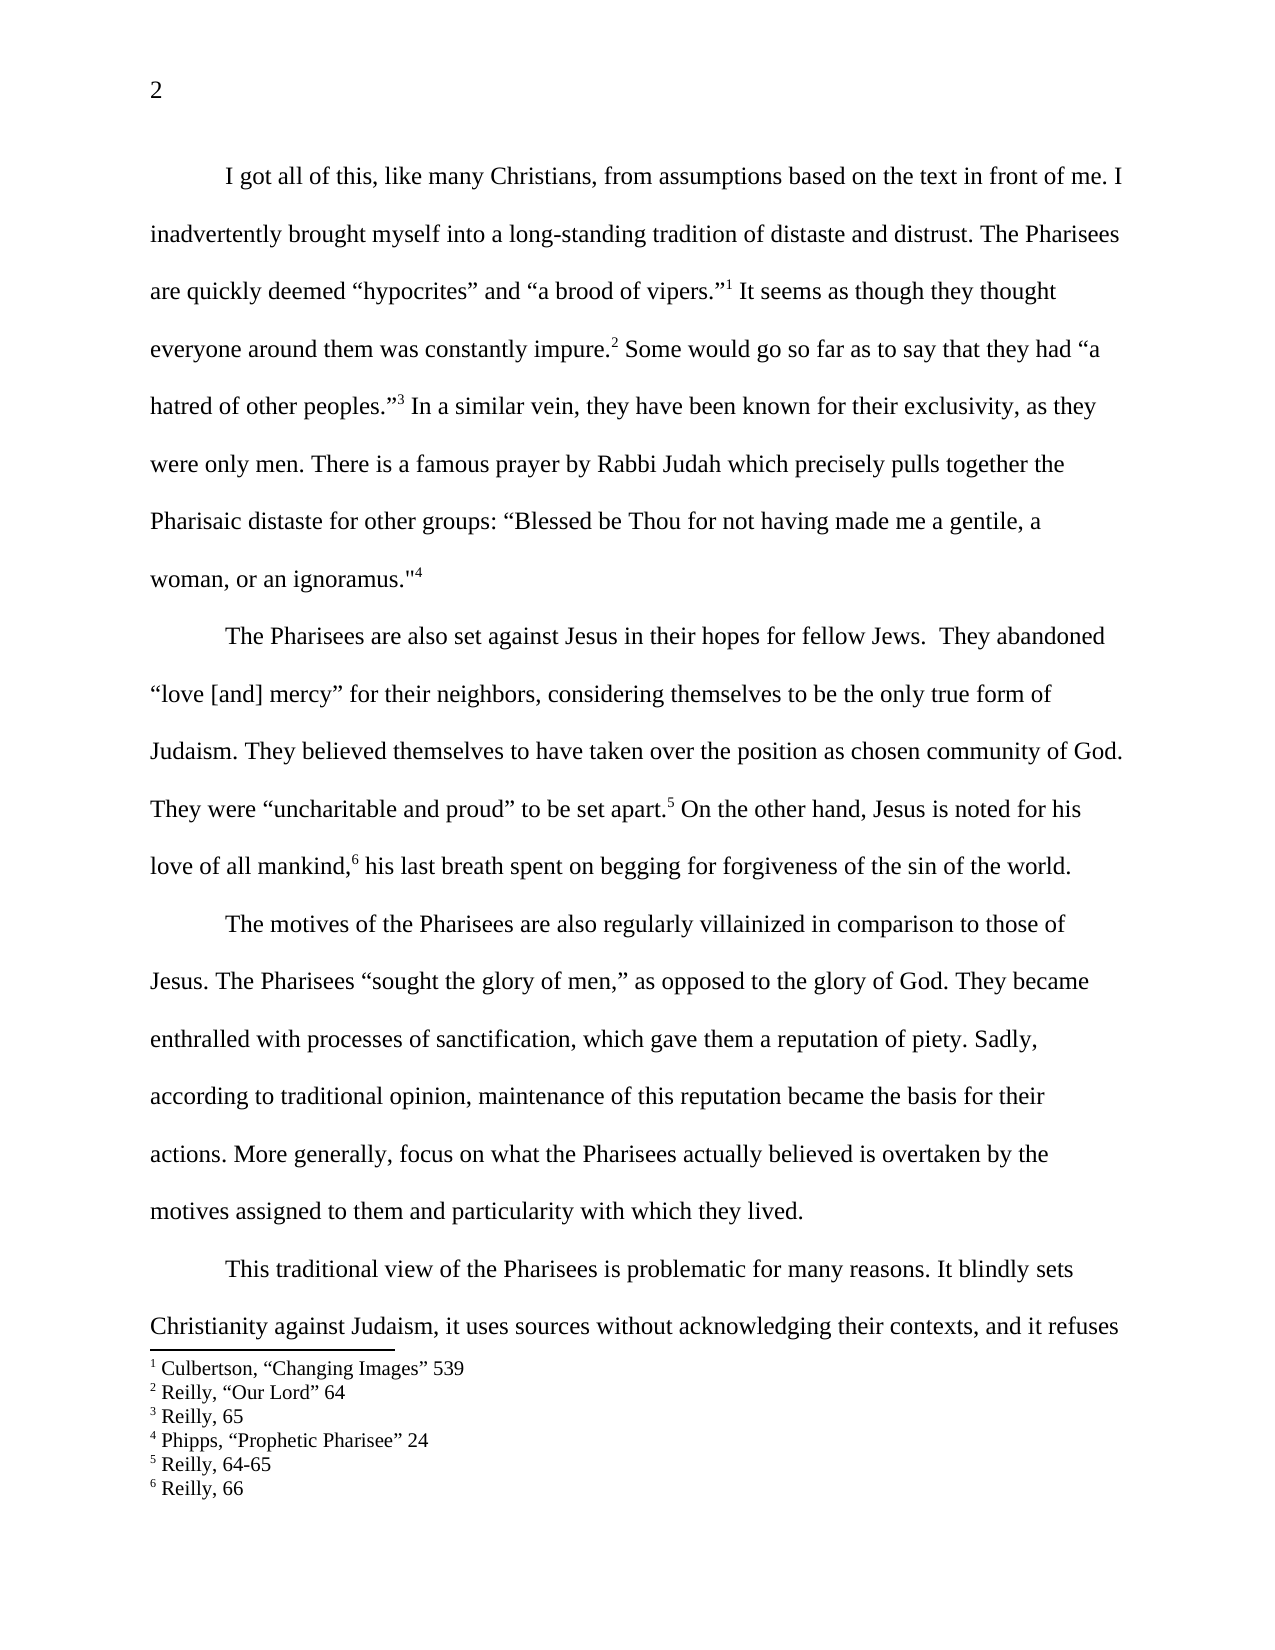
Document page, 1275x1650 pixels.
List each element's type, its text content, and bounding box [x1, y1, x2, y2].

text I got all of this, like many Christians, from assumptions based on the text in front of me. I inadvertently brought myself into a long-standing tradition of distaste and distrust. The Pharisees are quickly deemed “hypocrites” and “a brood of vipers.” It seems as though they thought everyone around them was constantly impure. Some would go so far as to say that they had “a hatred of other peoples.” In a similar vein, they have been known for their exclusivity, as they were only men. There is a famous prayer by Rabbi Judah which precisely pulls together the Pharisaic distaste for other groups: “Blessed be Thou for not having made me a gentile, a woman, or an ignoramus." [150, 161, 1125, 592]
text The Pharisees are also set against Jesus in their hopes for fellow Jews. They abandoned “love [and] mercy” for their neighbors, considering themselves to be the only true form of Judaism. They believed themselves to have taken over the position as chosen community of God. They were “uncharitable and proud” to be set apart. On the other hand, Jesus is noted for his love of all mankind, his last breath spent on begging for forgiveness of the sin of the world. [150, 621, 1125, 880]
text The motives of the Pharisees are also regularly villainized in comparison to those of Jesus. The Pharisees “sought the glory of men,” as opposed to the glory of God. They became enthralled with processes of sanctification, which gave them a reputation of piety. Sadly, according to traditional opinion, maintenance of this reputation became the basis for their actions. More generally, focus on what the Pharisees actually believed is overtaken by the motives assigned to them and particularity with which they lived. [150, 909, 1125, 1225]
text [150, 1254, 1125, 1340]
